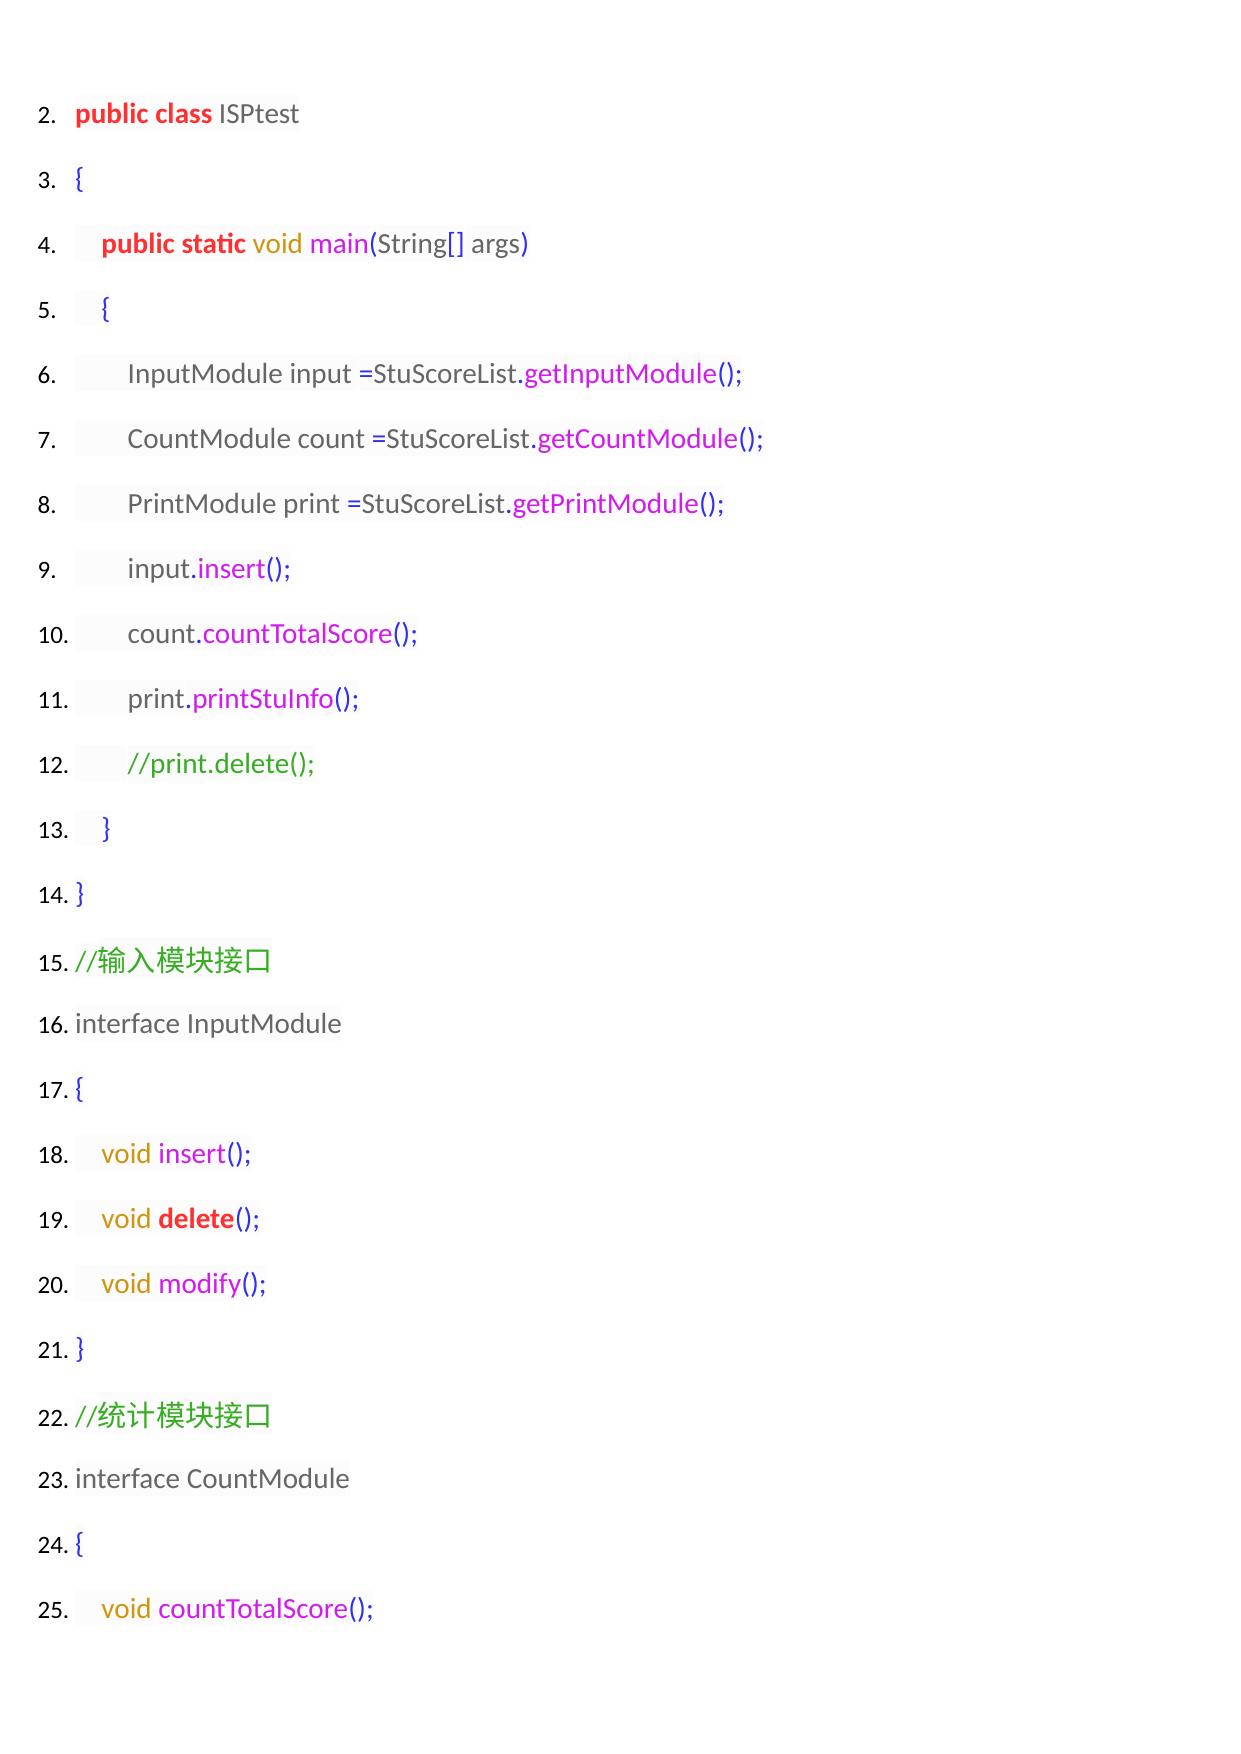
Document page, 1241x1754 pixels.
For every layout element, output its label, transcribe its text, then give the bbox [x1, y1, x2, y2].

list public class ISPtest [37, 81, 1165, 146]
list } [37, 861, 1165, 926]
list { [37, 1056, 1165, 1121]
list } [37, 796, 1165, 861]
list interface InputModule [37, 991, 1165, 1056]
list void countTotalScore(); [37, 1576, 1165, 1641]
list { [37, 1511, 1165, 1576]
list void modify(); [37, 1251, 1165, 1316]
list CountModule count =StuScoreList.getCountModule(); [37, 406, 1165, 471]
list { [37, 276, 1165, 341]
list void delete(); [37, 1186, 1165, 1251]
list //统计模块接口 [37, 1381, 1165, 1446]
list PrintModule print =StuScoreList.getPrintModule(); [37, 471, 1165, 536]
list print.printStuInfo(); [37, 666, 1165, 731]
list public static void main(String[] args) [37, 211, 1165, 276]
list void insert(); [37, 1121, 1165, 1186]
list interface CountModule [37, 1446, 1165, 1511]
list { [37, 146, 1165, 211]
list count.countTotalScore(); [37, 601, 1165, 666]
list InputModule input =StuScoreList.getInputModule(); [37, 341, 1165, 406]
list input.insert(); [37, 536, 1165, 601]
list } [37, 1316, 1165, 1381]
list //输入模块接口 [37, 926, 1165, 991]
list //print.delete(); [37, 731, 1165, 796]
